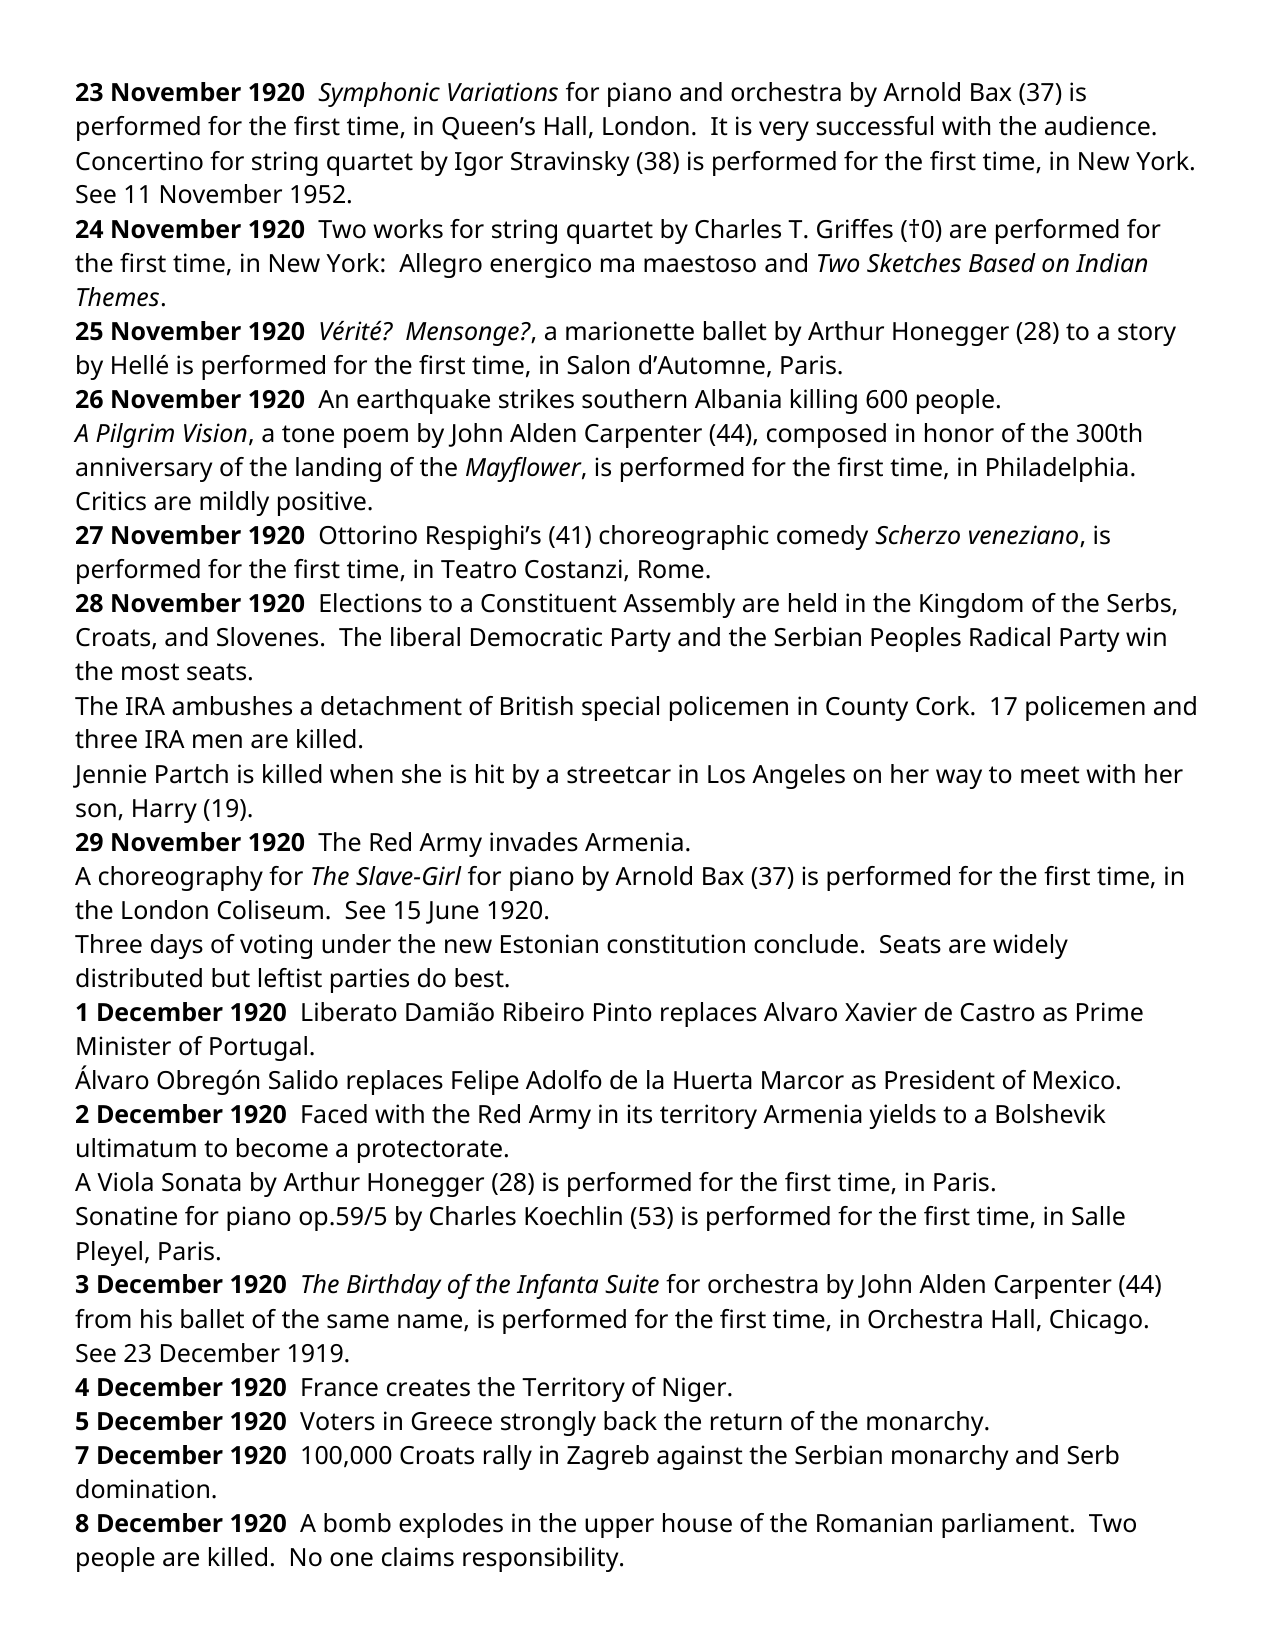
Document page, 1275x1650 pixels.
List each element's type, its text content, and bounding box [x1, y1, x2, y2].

text 5 December 1920 Voters in Greece strongly back the return of the monarchy. [75, 1403, 1200, 1437]
text The IRA ambushes a detachment of British special policemen in County Cork. 17 policemen and three IRA men are killed. [75, 688, 1200, 756]
text 8 December 1920 A bomb explodes in the upper house of the Romanian parliament. Two people are killed. No one claims responsibility. [75, 1506, 1200, 1574]
text 7 December 1920 100,000 Croats rally in Zagreb against the Serbian monarchy and Serb domination. [75, 1437, 1200, 1506]
text 4 December 1920 France creates the Territory of Niger. [75, 1369, 1200, 1403]
text A choreography for The Slave-Girl for piano by Arnold Bax (37) is performed for the first time, in the London Coliseum. See 15 June 1920. [75, 858, 1200, 927]
text 27 November 1920 Ottorino Respighi’s (41) choreographic comedy Scherzo veneziano, is performed for the first time, in Teatro Costanzi, Rome. [75, 518, 1200, 586]
text A Pilgrim Vision, a tone poem by John Alden Carpenter (44), composed in honor of the 300th anniversary of the landing of the Mayflower, is performed for the first time, in Philadelphia. Critics are mildly positive. [75, 416, 1200, 518]
text 23 November 1920 Symphonic Variations for piano and orchestra by Arnold Bax (37) is performed for the first time, in Queen’s Hall, London. It is very successful with the audience. [75, 75, 1200, 143]
text A Viola Sonata by Arthur Honegger (28) is performed for the first time, in Paris. [75, 1165, 1200, 1199]
text Sonatine for piano op.59/5 by Charles Koechlin (53) is performed for the first time, in Salle Pleyel, Paris. [75, 1199, 1200, 1267]
text 3 December 1920 The Birthday of the Infanta Suite for orchestra by John Alden Carpenter (44) from his ballet of the same name, is performed for the first time, in Orchestra Hall, Chicago. See 23 December 1919. [75, 1267, 1200, 1369]
text Concertino for string quartet by Igor Stravinsky (38) is performed for the first time, in New York. See 11 November 1952. [75, 143, 1200, 211]
text Three days of voting under the new Estonian constitution conclude. Seats are widely distributed but leftist parties do best. [75, 927, 1200, 995]
text 2 December 1920 Faced with the Red Army in its territory Armenia yields to a Bolshevik ultimatum to become a protectorate. [75, 1097, 1200, 1165]
text Álvaro Obregón Salido replaces Felipe Adolfo de la Huerta Marcor as President of Mexico. [75, 1063, 1200, 1097]
text 24 November 1920 Two works for string quartet by Charles T. Griffes (†0) are performed for the first time, in New York: Allegro energico ma maestoso and Two Sketches Based on Indian Themes. [75, 211, 1200, 313]
text 1 December 1920 Liberato Damião Ribeiro Pinto replaces Alvaro Xavier de Castro as Prime Minister of Portugal. [75, 995, 1200, 1063]
text 26 November 1920 An earthquake strikes southern Albania killing 600 people. [75, 382, 1200, 416]
text Jennie Partch is killed when she is hit by a streetcar in Los Angeles on her way to meet with her son, Harry (19). [75, 756, 1200, 824]
text 29 November 1920 The Red Army invades Armenia. [75, 824, 1200, 858]
text 28 November 1920 Elections to a Constituent Assembly are held in the Kingdom of the Serbs, Croats, and Slovenes. The liberal Democratic Party and the Serbian Peoples Radical Party win the most seats. [75, 586, 1200, 688]
text 25 November 1920 Vérité? Mensonge?, a marionette ballet by Arthur Honegger (28) to a story by Hellé is performed for the first time, in Salon d’Automne, Paris. [75, 313, 1200, 382]
